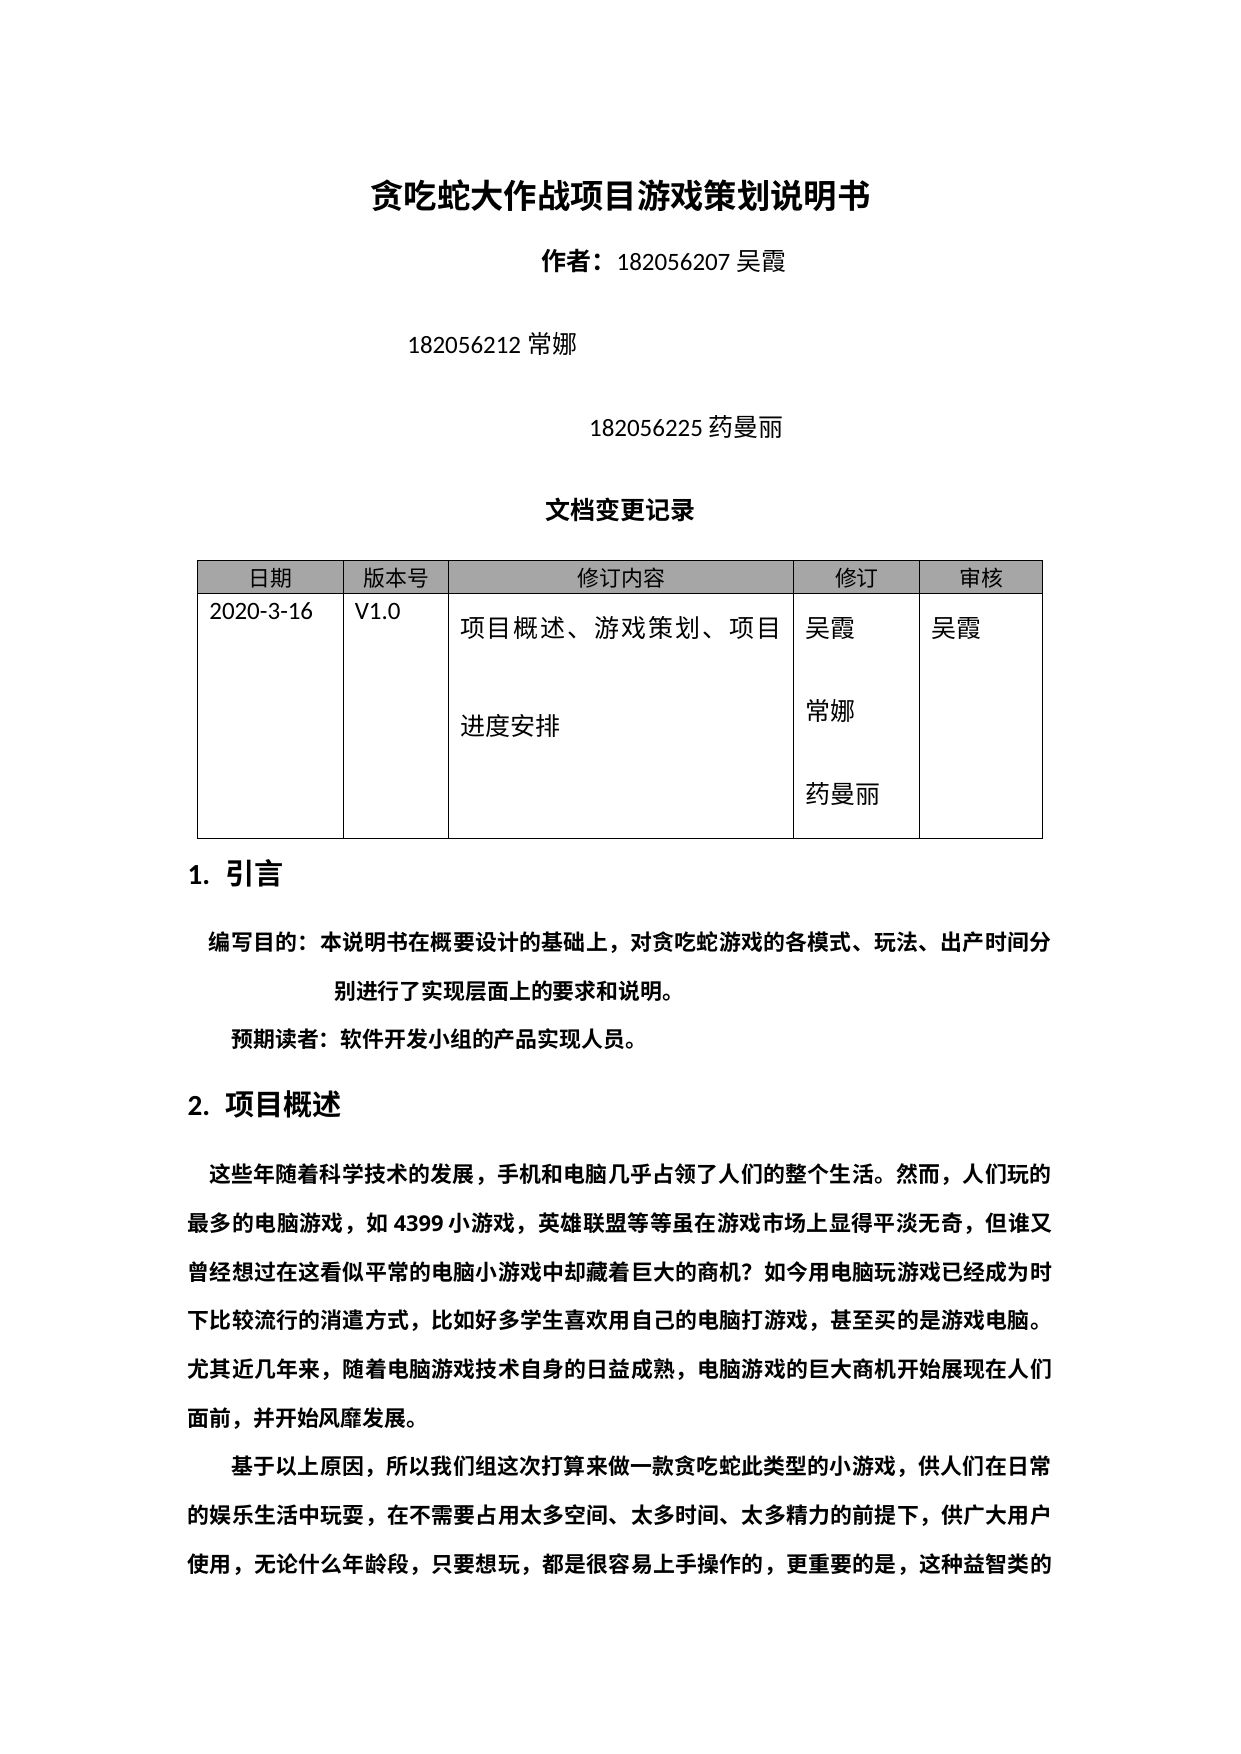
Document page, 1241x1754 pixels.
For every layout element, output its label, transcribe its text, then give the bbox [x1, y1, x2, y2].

text 贪吃蛇大作战项目游戏策划说明书 [187, 162, 1053, 227]
table_header 修订内容 [449, 561, 793, 593]
table_header 版本号 [344, 561, 448, 593]
table_header 日期 [198, 561, 343, 593]
text 编写目的：本说明书在概要设计的基础上，对贪吃蛇游戏的各模式、玩法、出产时间分别进行了实现层面上的要求和说明。 [187, 925, 1053, 1006]
table_header 修订 [794, 561, 919, 593]
table_cell V1.0 [344, 594, 448, 838]
text 182056212 常娜 [187, 310, 1053, 375]
list 引言 [187, 839, 1053, 904]
text 预期读者：软件开发小组的产品实现人员。 [187, 1022, 1053, 1054]
table_cell 项目概述、游戏策划、项目进度安排 [449, 594, 793, 838]
table_cell 吴霞 [920, 594, 1042, 838]
table_header 审核 [920, 561, 1042, 593]
table_cell 2020-3-16 [198, 594, 343, 838]
text 作者：182056207 吴霞 [225, 227, 1053, 292]
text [187, 1157, 1053, 1579]
list 项目概述 [187, 1070, 1053, 1135]
text 文档变更记录 [187, 476, 1053, 541]
text 182056225 药曼丽 [225, 393, 1053, 458]
table_cell 吴霞 常娜 药曼丽 [794, 594, 919, 838]
